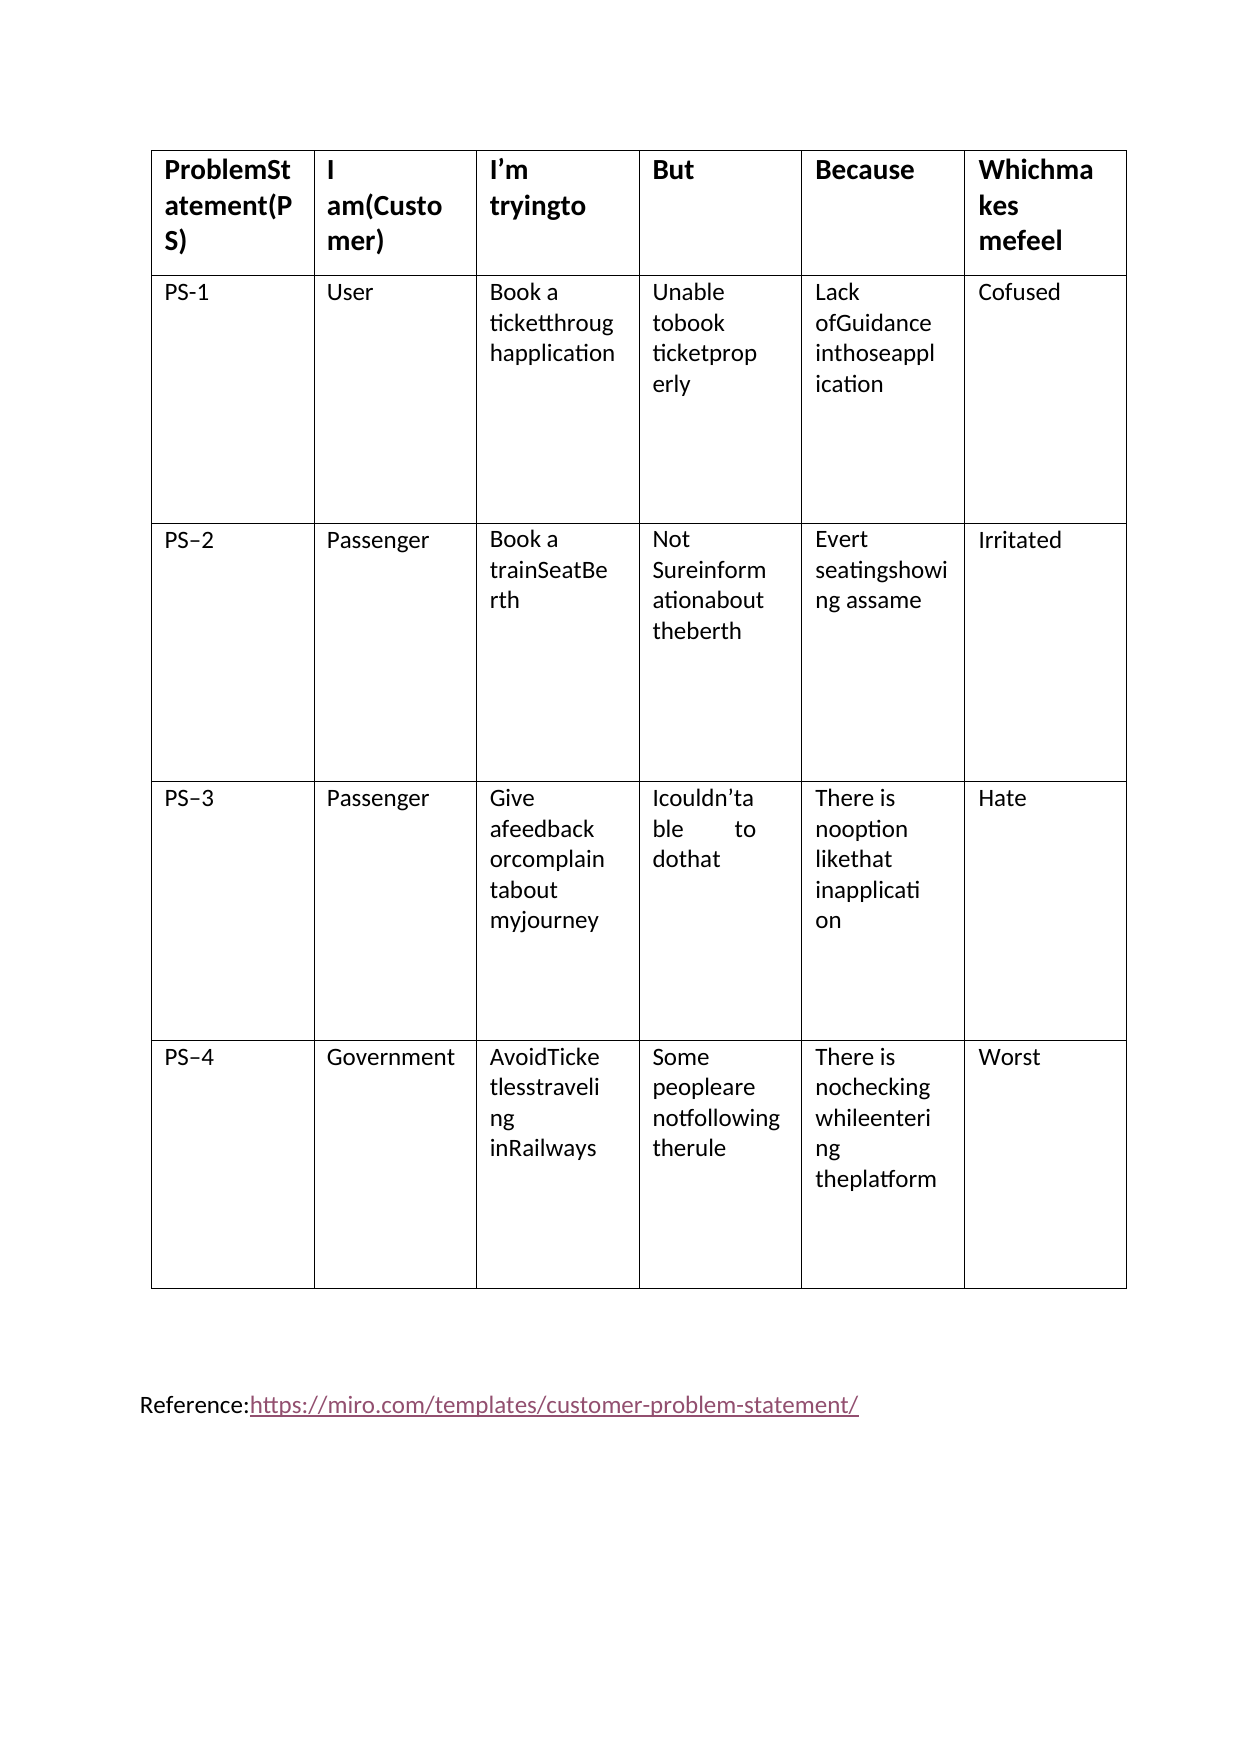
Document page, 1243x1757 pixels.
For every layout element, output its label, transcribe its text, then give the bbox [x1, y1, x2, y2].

table_header Whichmakes mefeel [965, 151, 1126, 275]
table_cell Passenger [315, 524, 476, 781]
table_cell Hate [965, 782, 1126, 1040]
table_cell Unable tobook ticketproperly [640, 276, 801, 523]
table_cell There is nooption likethat inapplication [802, 782, 964, 1040]
table_cell Lack ofGuidance inthoseapplication [802, 276, 964, 523]
table_cell PS–3 [152, 782, 314, 1040]
table_cell Book a ticketthroughapplication [477, 276, 639, 523]
table_header Because [802, 151, 964, 275]
table_cell Evert seatingshowing assame [802, 524, 964, 781]
text Reference:https://miro.com/templates/customer-problem-statement/ [139, 1389, 1141, 1419]
table_cell Government [315, 1041, 476, 1287]
table_cell Icouldn’table to dothat [640, 782, 801, 1040]
table_cell Worst [965, 1041, 1126, 1287]
table_header But [640, 151, 801, 275]
table_header I am(Customer) [315, 151, 476, 275]
table_header ProblemStatement(PS) [152, 151, 314, 275]
table_cell There is nocheckingwhileentering theplatform [802, 1041, 964, 1287]
table_cell Book a trainSeatBerth [477, 524, 639, 781]
table_cell AvoidTicketlesstraveling inRailways [477, 1041, 639, 1287]
table_cell Cofused [965, 276, 1126, 523]
table_cell PS–4 [152, 1041, 314, 1287]
table_cell User [315, 276, 476, 523]
table_cell PS–2 [152, 524, 314, 781]
table_header I’m tryingto [477, 151, 639, 275]
table_cell Not Sureinformationabout theberth [640, 524, 801, 781]
table_cell Give afeedback orcomplaintabout myjourney [477, 782, 639, 1040]
table_cell Some peopleare notfollowing therule [640, 1041, 801, 1287]
table_cell PS-1 [152, 276, 314, 523]
table_cell Passenger [315, 782, 476, 1040]
table_cell Irritated [965, 524, 1126, 781]
